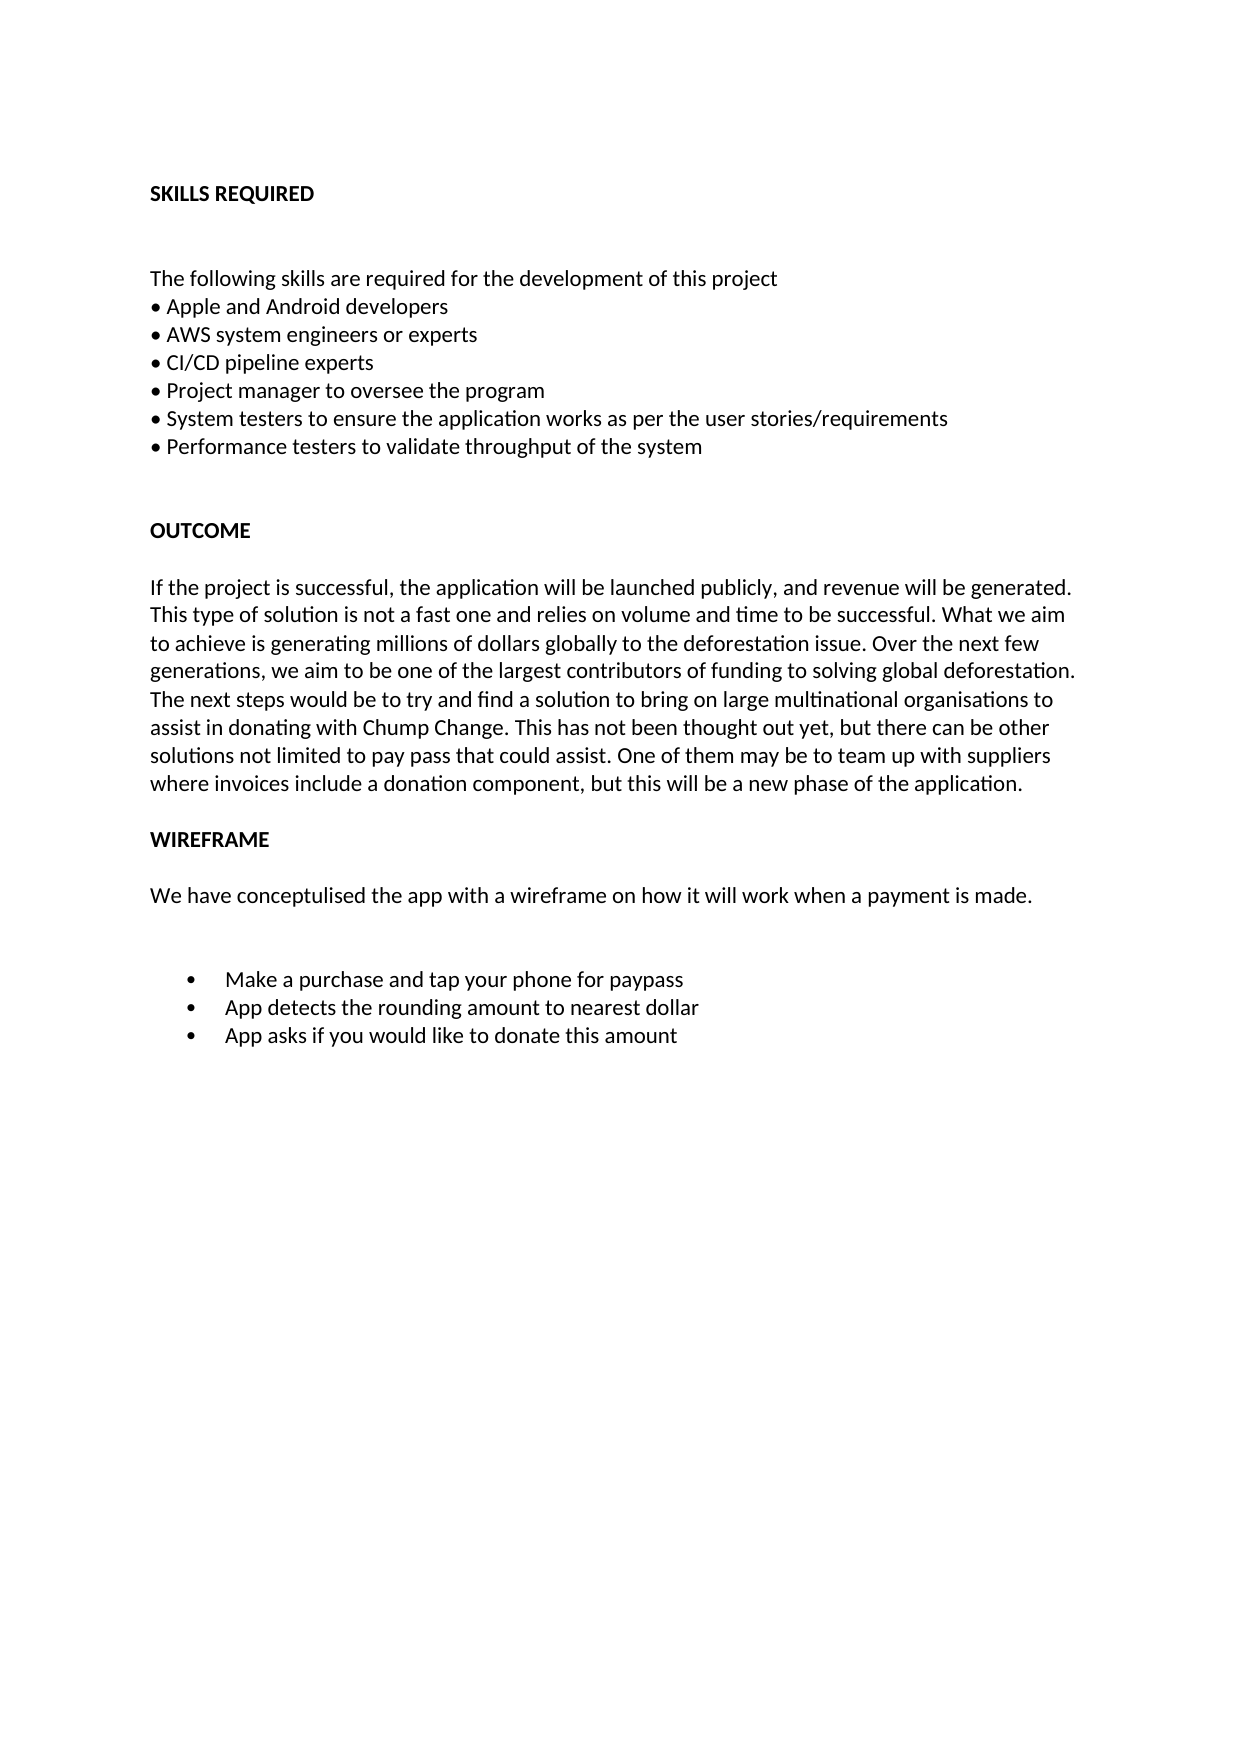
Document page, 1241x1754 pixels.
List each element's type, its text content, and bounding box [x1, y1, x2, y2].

text If the project is successful, the application will be launched publicly, and revenue will be generated. This type of solution is not a fast one and relies on volume and time to be successful. What we aim to achieve is generating millions of dollars globally to the deforestation issue. Over the next few generations, we aim to be one of the largest contributors of funding to solving global deforestation. The next steps would be to try and find a solution to bring on large multinational organisations to assist in donating with Chump Change. This has not been thought out yet, but there can be other solutions not limited to pay pass that could assist. One of them may be to team up with suppliers where invoices include a donation component, but this will be a new phase of the application. WIREFRAME [150, 544, 1090, 853]
text SKILLS REQUIRED [150, 179, 1090, 207]
list App asks if you would like to donate this amount [187, 1021, 1090, 1049]
list App detects the rounding amount to nearest dollar [187, 993, 1090, 1021]
list Make a purchase and tap your phone for paypass [187, 965, 1090, 993]
text We have conceptulised the app with a wireframe on how it will work when a payment is made. [150, 853, 1090, 965]
text The following skills are required for the development of this project • Apple and Android developers • AWS system engineers or experts • CI/CD pipeline experts • Project manager to oversee the program • System testers to ensure the application works as per the user stories/requirements • Performance testers to validate throughput of the system OUTCOME [150, 236, 1090, 544]
